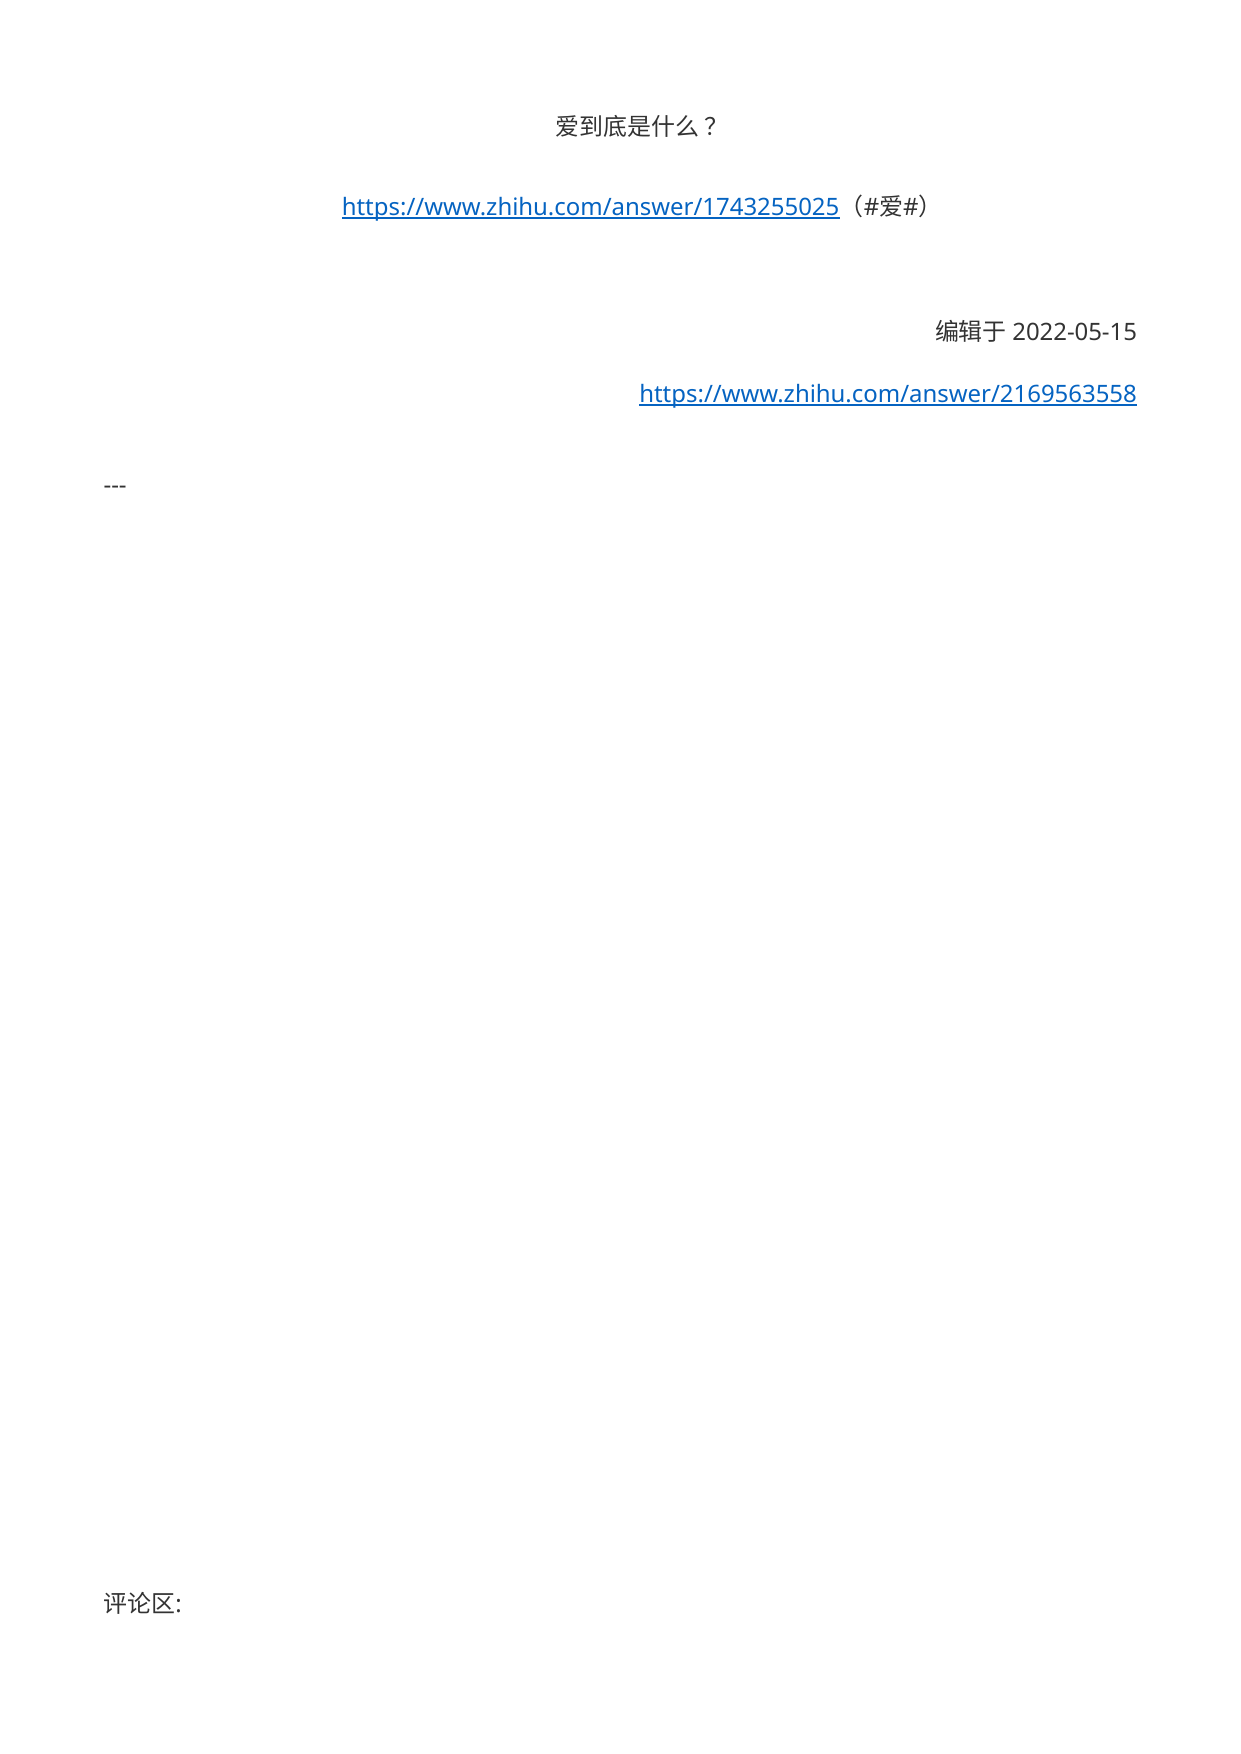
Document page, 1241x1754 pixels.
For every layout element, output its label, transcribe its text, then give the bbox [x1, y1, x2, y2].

text 爱到底是什么 ？ [103, 91, 1137, 159]
text 编辑于 2022-05-15 [103, 296, 1137, 364]
text https://www.zhihu.com/answer/1743255025（#爱#） [103, 171, 1137, 238]
text https://www.zhihu.com/answer/2169563558 [103, 376, 1137, 410]
text 评论区: [103, 1568, 1137, 1636]
text --- [103, 468, 1137, 502]
